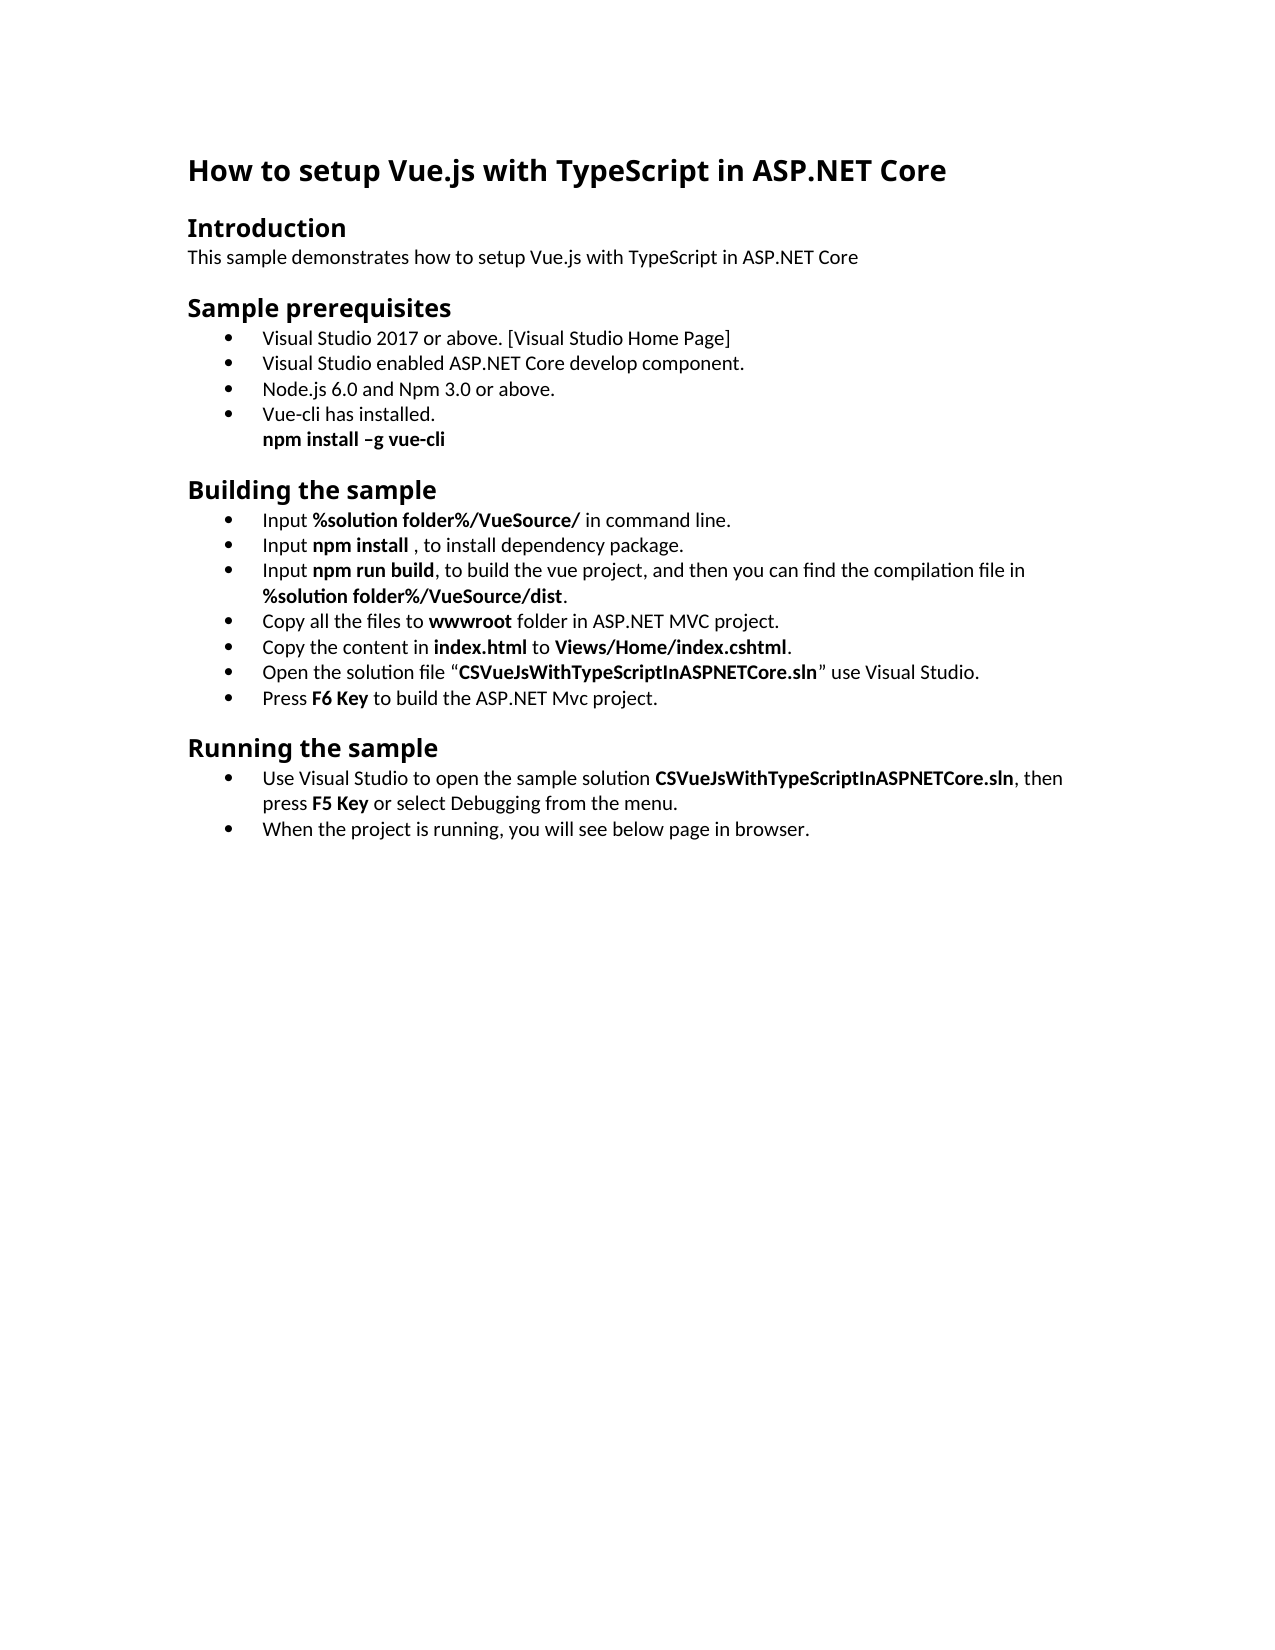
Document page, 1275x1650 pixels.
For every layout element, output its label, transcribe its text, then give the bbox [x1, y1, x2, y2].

list Copy the content in index.html to Views/Home/index.cshtml. [225, 634, 1087, 659]
list Copy all the files to wwwroot folder in ASP.NET MVC project. [225, 608, 1087, 634]
list Input npm run build, to build the vue project, and then you can find the compilation file in %solution folder%/VueSource/dist. [225, 558, 1087, 608]
list When the project is running, you will see below page in browser. [225, 816, 1087, 841]
list Vue-cli has installed. [225, 401, 1087, 427]
list Visual Studio enabled ASP.NET Core develop component. [225, 350, 1087, 376]
text This sample demonstrates how to setup Vue.js with TypeScript in ASP.NET Core [187, 244, 1087, 270]
list Input npm install , to install dependency package. [225, 532, 1087, 558]
list Visual Studio 2017 or above. [Visual Studio Home Page] [225, 325, 1087, 350]
subtitle Building the sample [187, 473, 1087, 507]
subtitle Introduction [187, 211, 1087, 244]
subtitle Running the sample [187, 731, 1087, 765]
subtitle Sample prerequisites [187, 291, 1087, 325]
list Press F6 Key to build the ASP.NET Mvc project. [225, 685, 1087, 710]
list Node.js 6.0 and Npm 3.0 or above. [225, 376, 1087, 401]
subtitle How to setup Vue.js with TypeScript in ASP.NET Core [187, 150, 1087, 190]
list Open the solution file “CSVueJsWithTypeScriptInASPNETCore.sln” use Visual Studio. [225, 659, 1087, 685]
list Input %solution folder%/VueSource/ in command line. [225, 507, 1087, 532]
list Use Visual Studio to open the sample solution CSVueJsWithTypeScriptInASPNETCore.sln, then press F5 Key or select Debugging from the menu. [225, 765, 1087, 816]
list npm install –g vue-cli [262, 427, 1087, 452]
